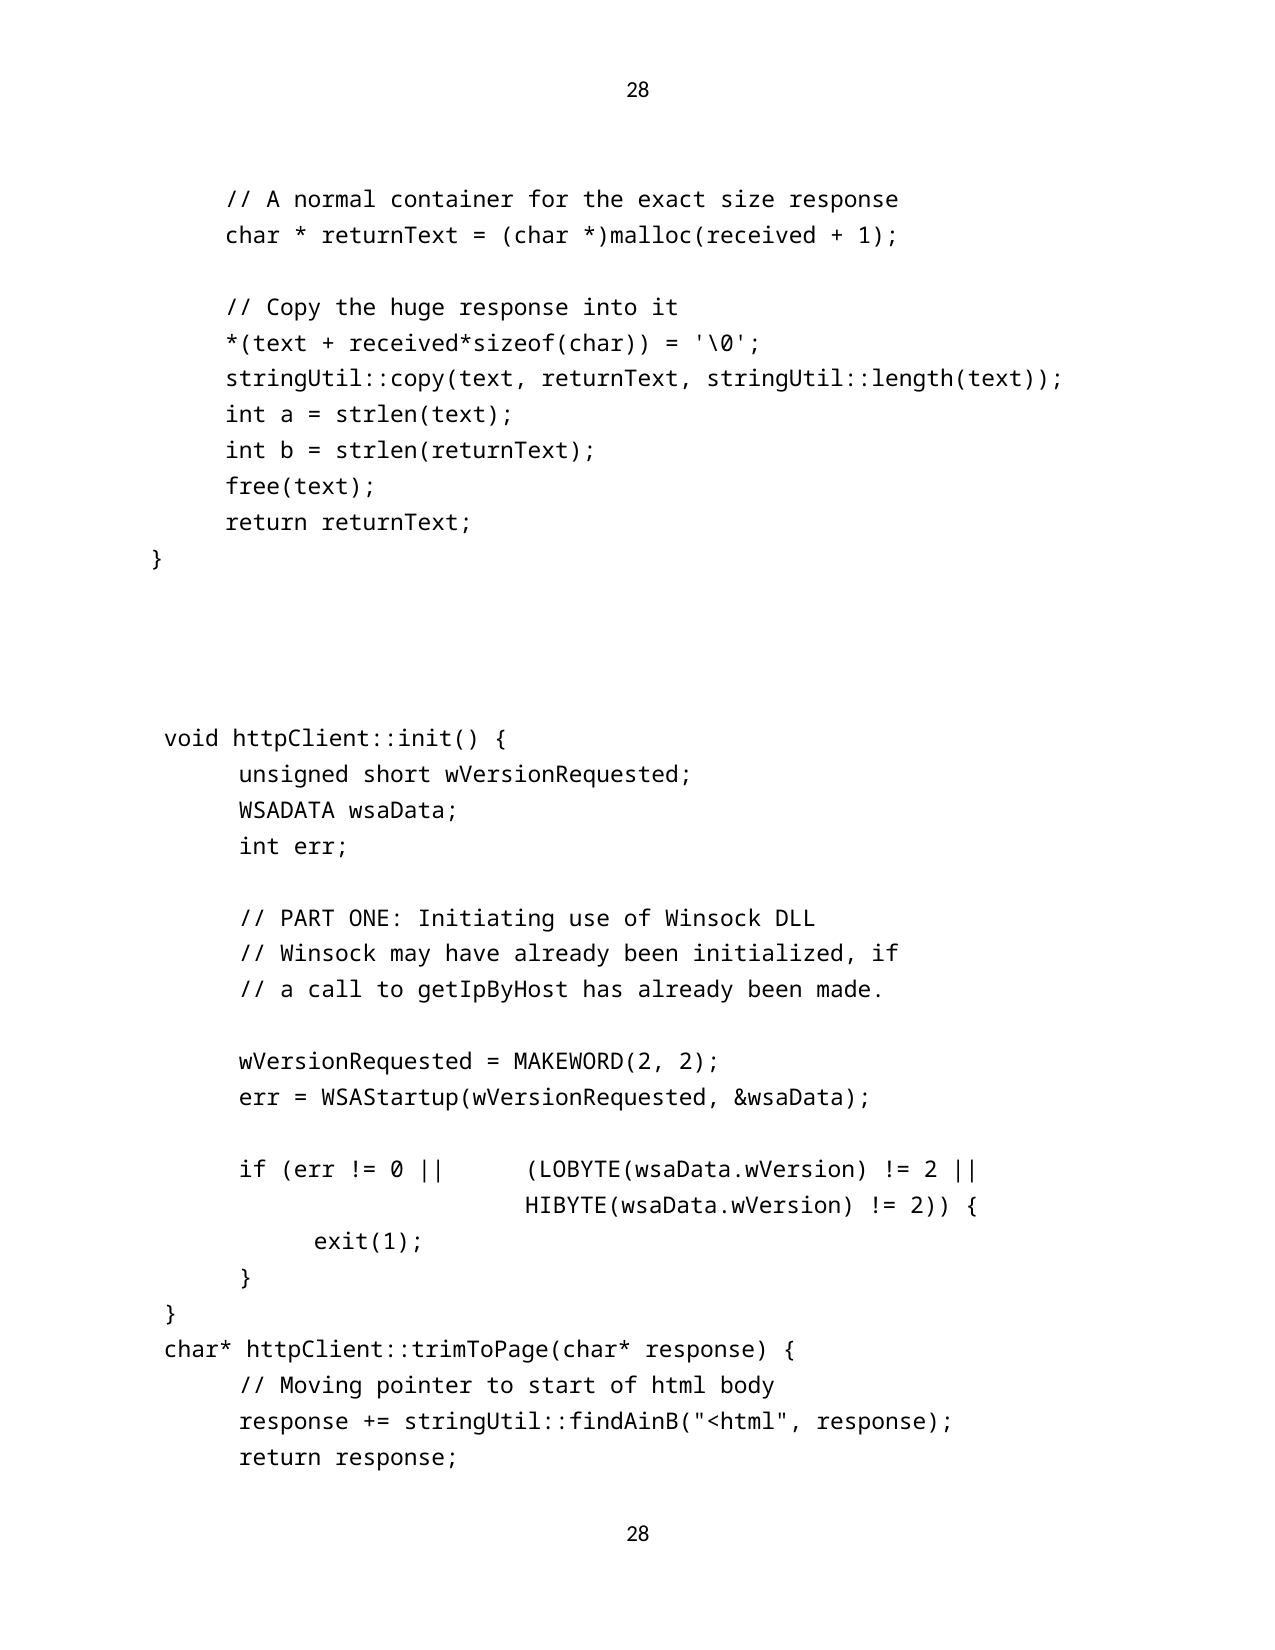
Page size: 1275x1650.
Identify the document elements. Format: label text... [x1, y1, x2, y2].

text response += stringUtil::findAinB("<html", response); [150, 1404, 1125, 1436]
text // A normal container for the exact size response [150, 183, 1125, 214]
text int b = strlen(returnText); [150, 434, 1125, 466]
text // Moving pointer to start of html body [150, 1369, 1125, 1400]
text err = WSAStartup(wVersionRequested, &wsaData); [150, 1081, 1125, 1112]
text free(text); [150, 470, 1125, 501]
text // Copy the huge response into it [150, 291, 1125, 322]
text return returnText; [150, 506, 1125, 537]
text // a call to getIpByHost has already been made. [150, 973, 1125, 1004]
text } [150, 1297, 1125, 1328]
text } [150, 542, 1125, 573]
text HIBYTE(wsaData.wVersion) != 2)) { [450, 1189, 1125, 1220]
text wVersionRequested = MAKEWORD(2, 2); [150, 1045, 1125, 1076]
text *(text + received*sizeof(char)) = '\0'; [150, 326, 1125, 358]
text } [150, 1261, 1125, 1292]
text if (err != 0 || (LOBYTE(wsaData.wVersion) != 2 || [150, 1153, 1125, 1184]
text WSADATA wsaData; [150, 794, 1125, 825]
text int a = strlen(text); [150, 398, 1125, 429]
text // Winsock may have already been initialized, if [150, 937, 1125, 969]
text int err; [150, 829, 1125, 861]
text return response; [150, 1441, 1125, 1472]
text // PART ONE: Initiating use of Winsock DLL [150, 901, 1125, 933]
text char* httpClient::trimToPage(char* response) { [150, 1333, 1125, 1364]
text exit(1); [150, 1225, 1125, 1256]
text unsigned short wVersionRequested; [150, 758, 1125, 789]
text char * returnText = (char *)malloc(received + 1); [150, 219, 1125, 250]
text void httpClient::init() { [150, 722, 1125, 753]
text stringUtil::copy(text, returnText, stringUtil::length(text)); [150, 362, 1125, 394]
